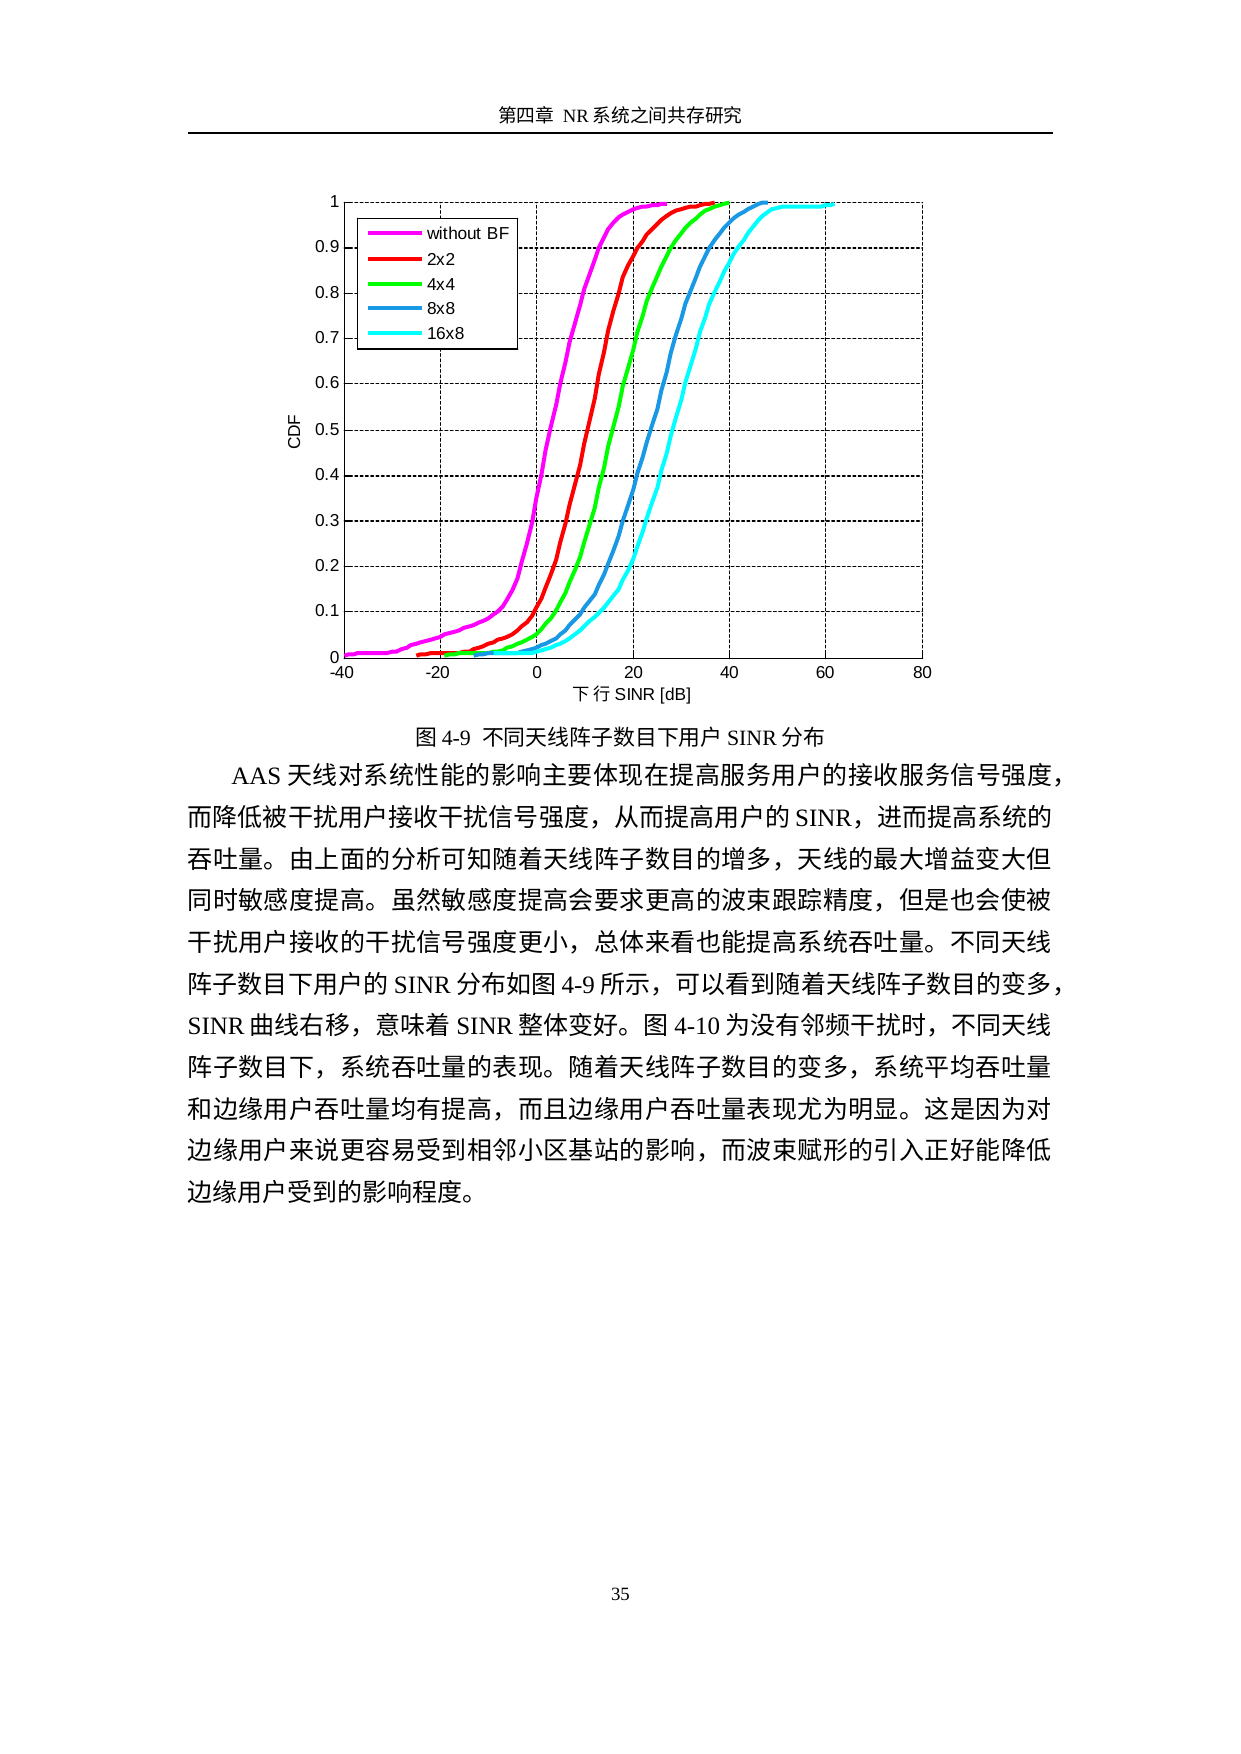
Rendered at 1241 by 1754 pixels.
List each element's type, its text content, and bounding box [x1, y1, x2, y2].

text 图4-9 不同天线阵子数目下用户SINR分布 [187, 720, 1053, 751]
text AAS天线对系统性能的影响主要体现在提高服务用户的接收服务信号强度，而降低被干扰用户接收干扰信号强度，从而提高用户的SINR，进而提高系统的吞吐量。由上面的分析可知随着天线阵子数目的增多，天线的最大增益变大但同时敏感度提高。虽然敏感度提高会要求更高的波束跟踪精度，但是也会使被干扰用户接收的干扰信号强度更小，总体来看也能提高系统吞吐量。不同天线阵子数目下用户的SINR分布如图4-9所示，可以看到随着天线阵子数目的变多，SINR曲线右移，意味着SINR整体变好。图4-10为没有邻频干扰时，不同天线阵子数目下，系统吞吐量的表现。随着天线阵子数目的变多，系统平均吞吐量和边缘用户吞吐量均有提高，而且边缘用户吞吐量表现尤为明显。这是因为对边缘用户来说更容易受到相邻小区基站的影响，而波束赋形的引入正好能降低边缘用户受到的影响程度。 [187, 751, 1053, 1210]
